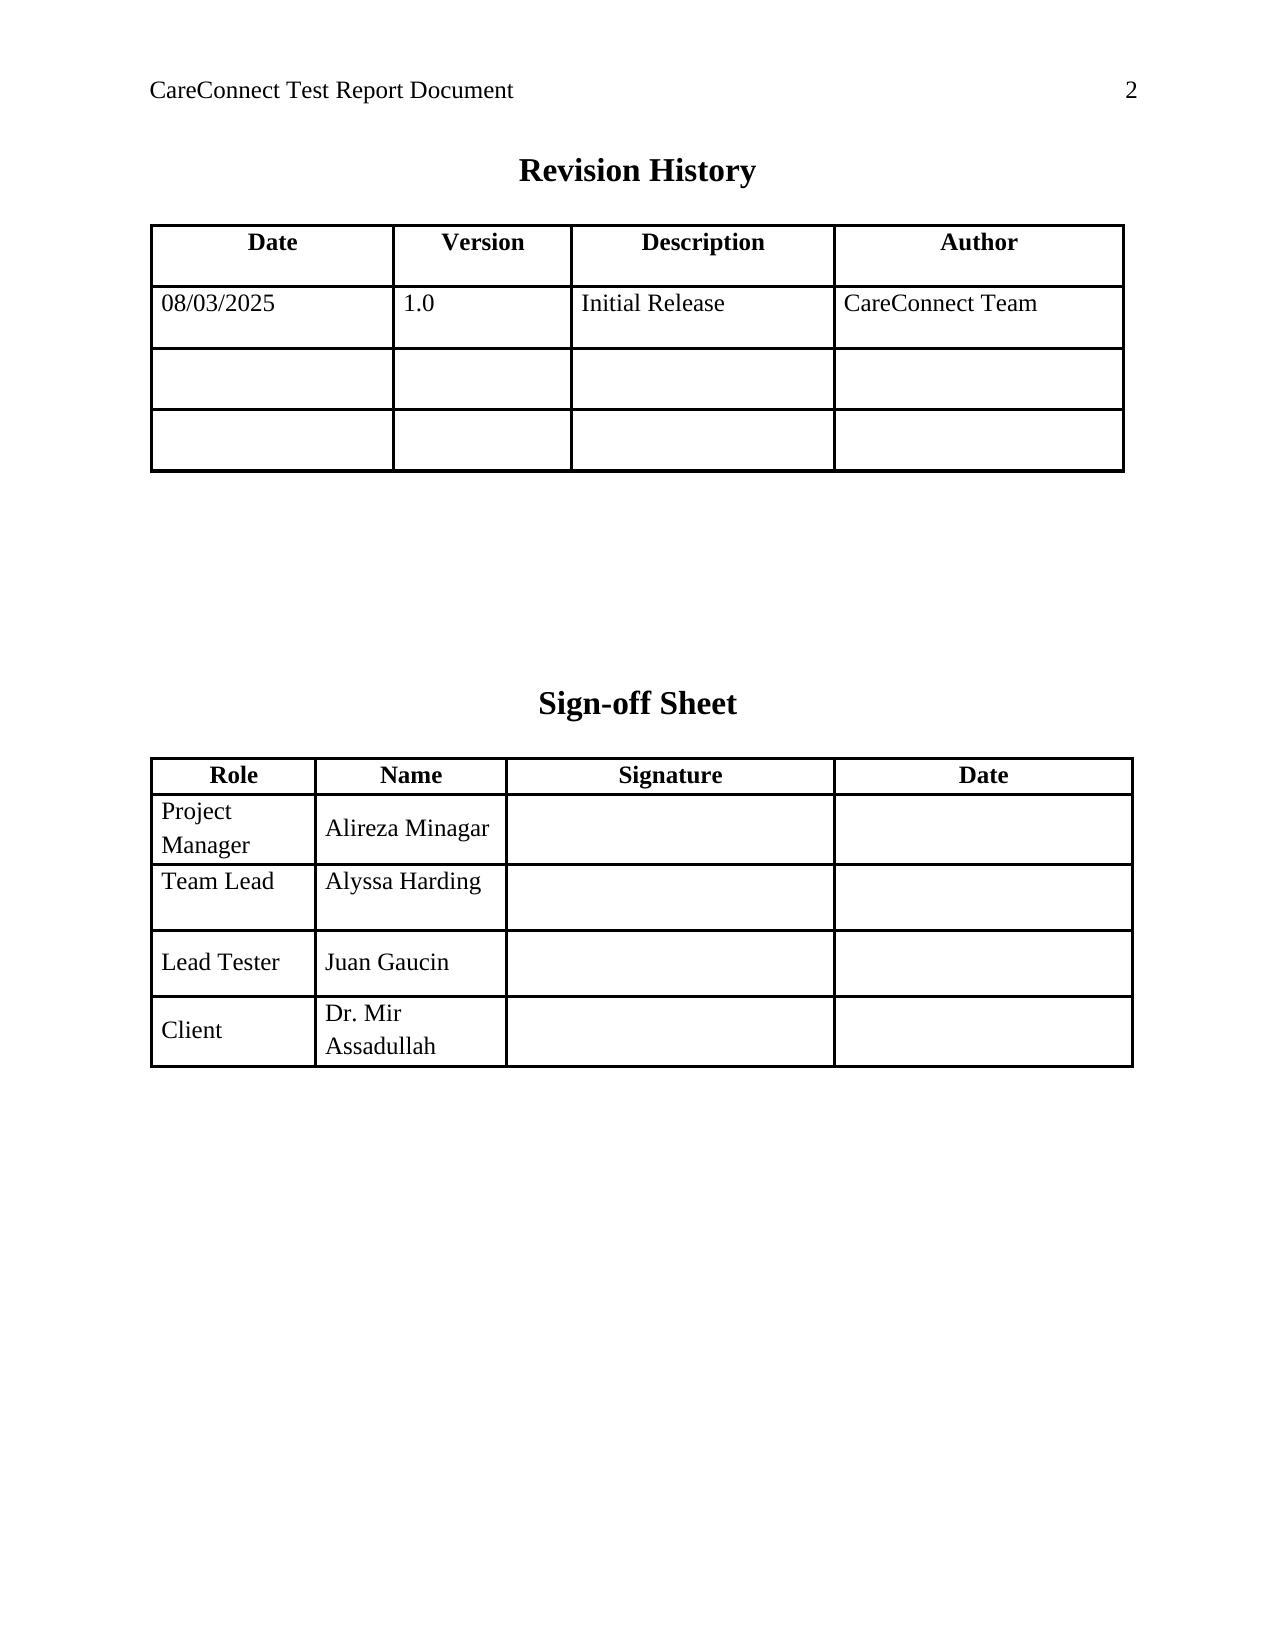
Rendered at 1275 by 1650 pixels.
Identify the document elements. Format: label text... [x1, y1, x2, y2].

table_header Role [153, 760, 314, 793]
table_header Date [836, 760, 1131, 793]
table_cell [508, 932, 833, 995]
table_cell CareConnect Team [836, 288, 1122, 347]
table_cell [395, 411, 570, 469]
table_cell [836, 796, 1131, 863]
table_cell 08/03/2025 [153, 288, 392, 347]
table_cell [573, 350, 833, 408]
table_cell Alireza Minagar [317, 796, 505, 863]
table_header Description [573, 227, 833, 285]
table_header Name [317, 760, 505, 793]
table_cell [508, 866, 833, 929]
text Revision History [150, 150, 1125, 188]
table_cell Lead Tester [153, 932, 314, 995]
table_header Signature [508, 760, 833, 793]
table_cell [508, 998, 833, 1065]
table_cell [153, 350, 392, 408]
table_cell [836, 866, 1131, 929]
table_cell [836, 411, 1122, 469]
table_header Date [153, 227, 392, 285]
table_cell [153, 411, 392, 469]
table_cell [836, 932, 1131, 995]
table_header Version [395, 227, 570, 285]
table_cell [836, 998, 1131, 1065]
text Sign-off Sheet [150, 683, 1125, 721]
table_cell [508, 796, 833, 863]
table_cell [573, 411, 833, 469]
table_cell [836, 350, 1122, 408]
table_cell 1.0 [395, 288, 570, 347]
table_cell Initial Release [573, 288, 833, 347]
table_cell Team Lead [153, 866, 314, 929]
table_cell Project Manager [153, 796, 314, 863]
table_cell Client [153, 998, 314, 1065]
table_cell [395, 350, 570, 408]
table_header Author [836, 227, 1122, 285]
table_cell Alyssa Harding [317, 866, 505, 929]
table_cell Juan Gaucin [317, 932, 505, 995]
table_cell Dr. Mir Assadullah [317, 998, 505, 1065]
